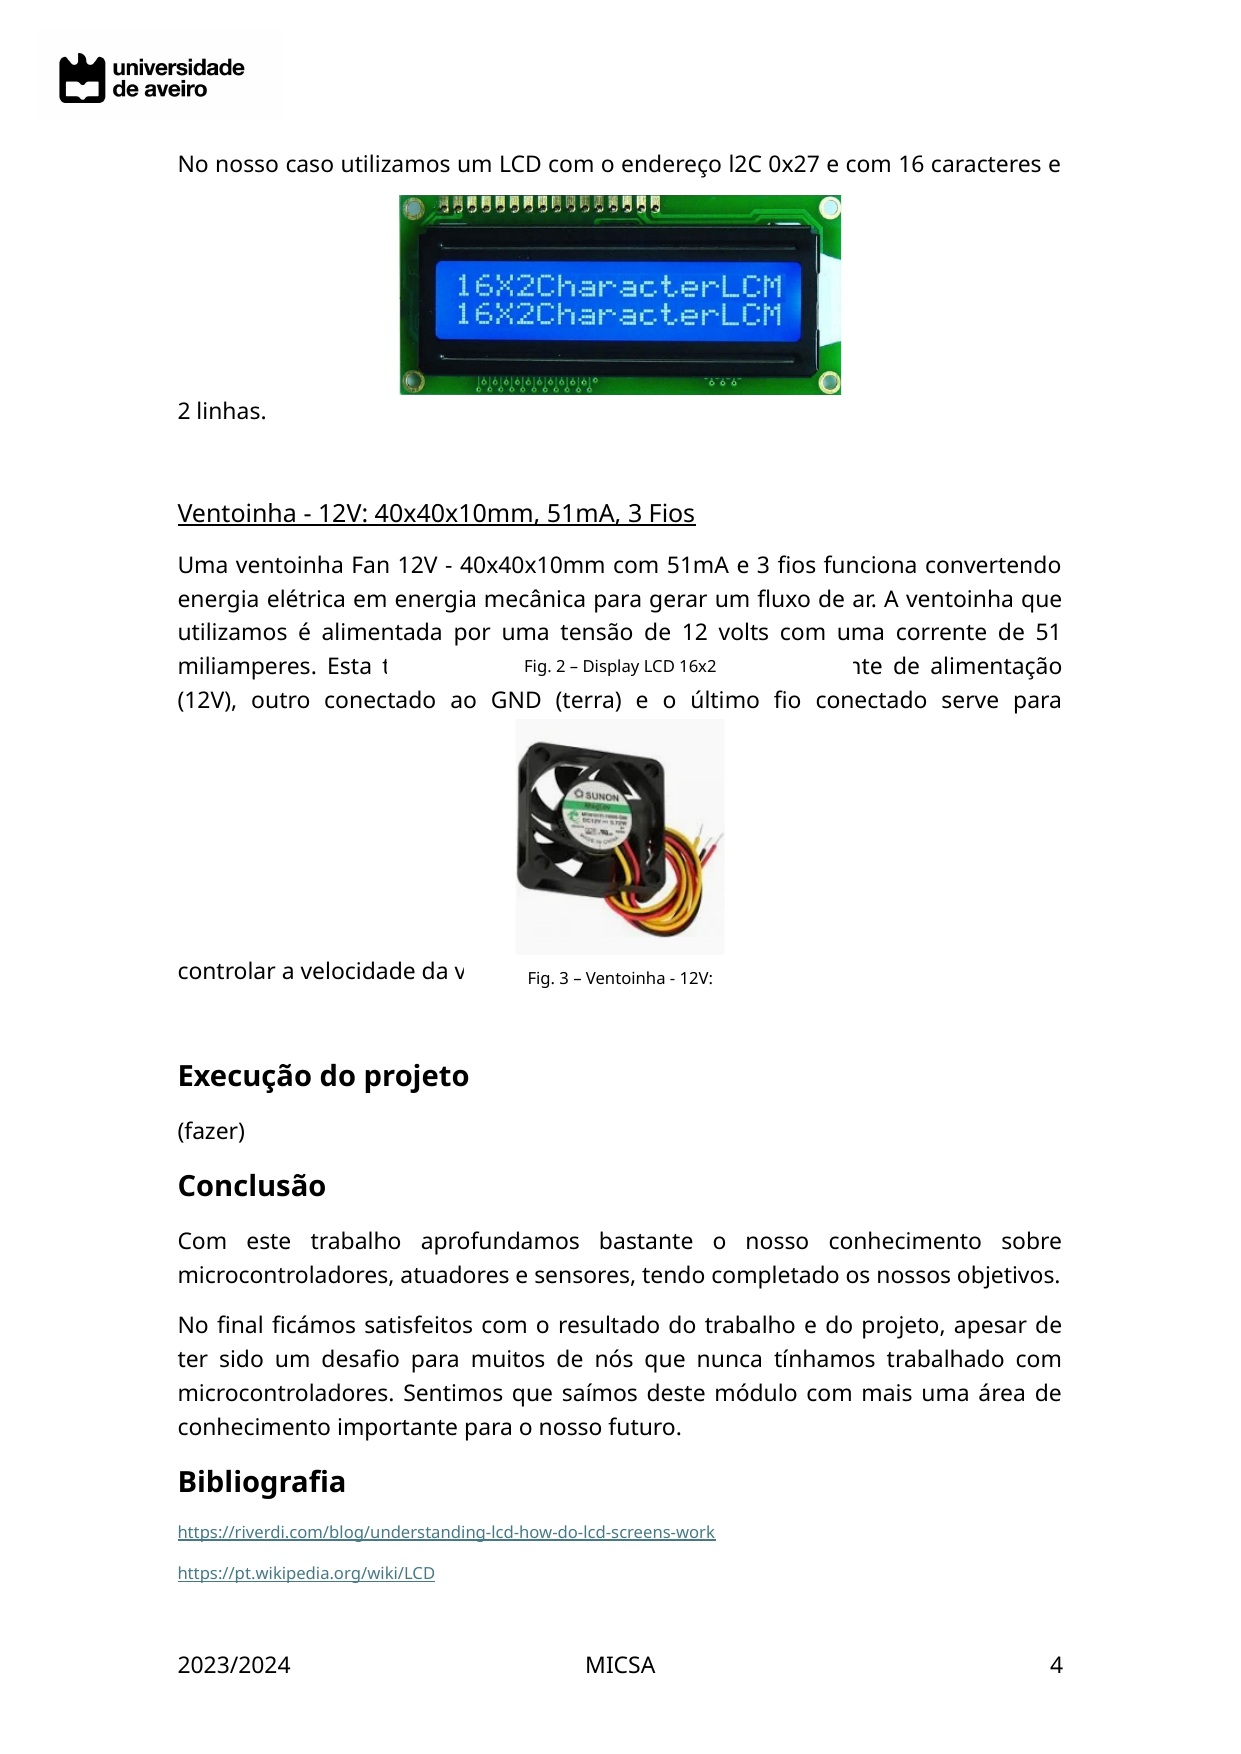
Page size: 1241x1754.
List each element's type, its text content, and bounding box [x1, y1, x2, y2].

text Conclusão [177, 1166, 1063, 1205]
text Bibliografia [177, 1461, 1063, 1501]
text Com este trabalho aprofundamos bastante o nosso conhecimento sobre microcontroladores, atuadores e sensores, tendo completado os nossos objetivos. [177, 1225, 1063, 1290]
picture [515, 719, 725, 955]
text Execução do projeto [177, 1056, 1063, 1095]
text https://riverdi.com/blog/understanding-lcd-how-do-lcd-screens-work [177, 1520, 1063, 1543]
picture [399, 195, 842, 395]
text Ventoinha - 12V: 40x40x10mm, 51mA, 3 Fios [177, 495, 1063, 529]
text (fazer) [177, 1115, 1063, 1146]
text https://pt.wikipedia.org/wiki/LCD [177, 1561, 1063, 1584]
text Uma ventoinha Fan 12V - 40x40x10mm com 51mA e 3 fios funciona convertendo energia elétrica em energia mecânica para gerar um fluxo de ar. A ventoinha que utilizamos é alimentada por uma tensão de 12 volts com uma corrente de 51 miliamperes. Esta tem 3 fios, onde um está conectado à fonte de alimentação (12V), outro conectado ao GND (terra) e o último fio conectado serve para controlar a velocidade da ventoinha. [177, 549, 1063, 986]
picture [35, 29, 284, 121]
text No final ficámos satisfeitos com o resultado do trabalho e do projeto, apesar de ter sido um desafio para muitos de nós que nunca tínhamos trabalhado com microcontroladores. Sentimos que saímos deste módulo com mais uma área de conhecimento importante para o nosso futuro. [177, 1309, 1063, 1442]
